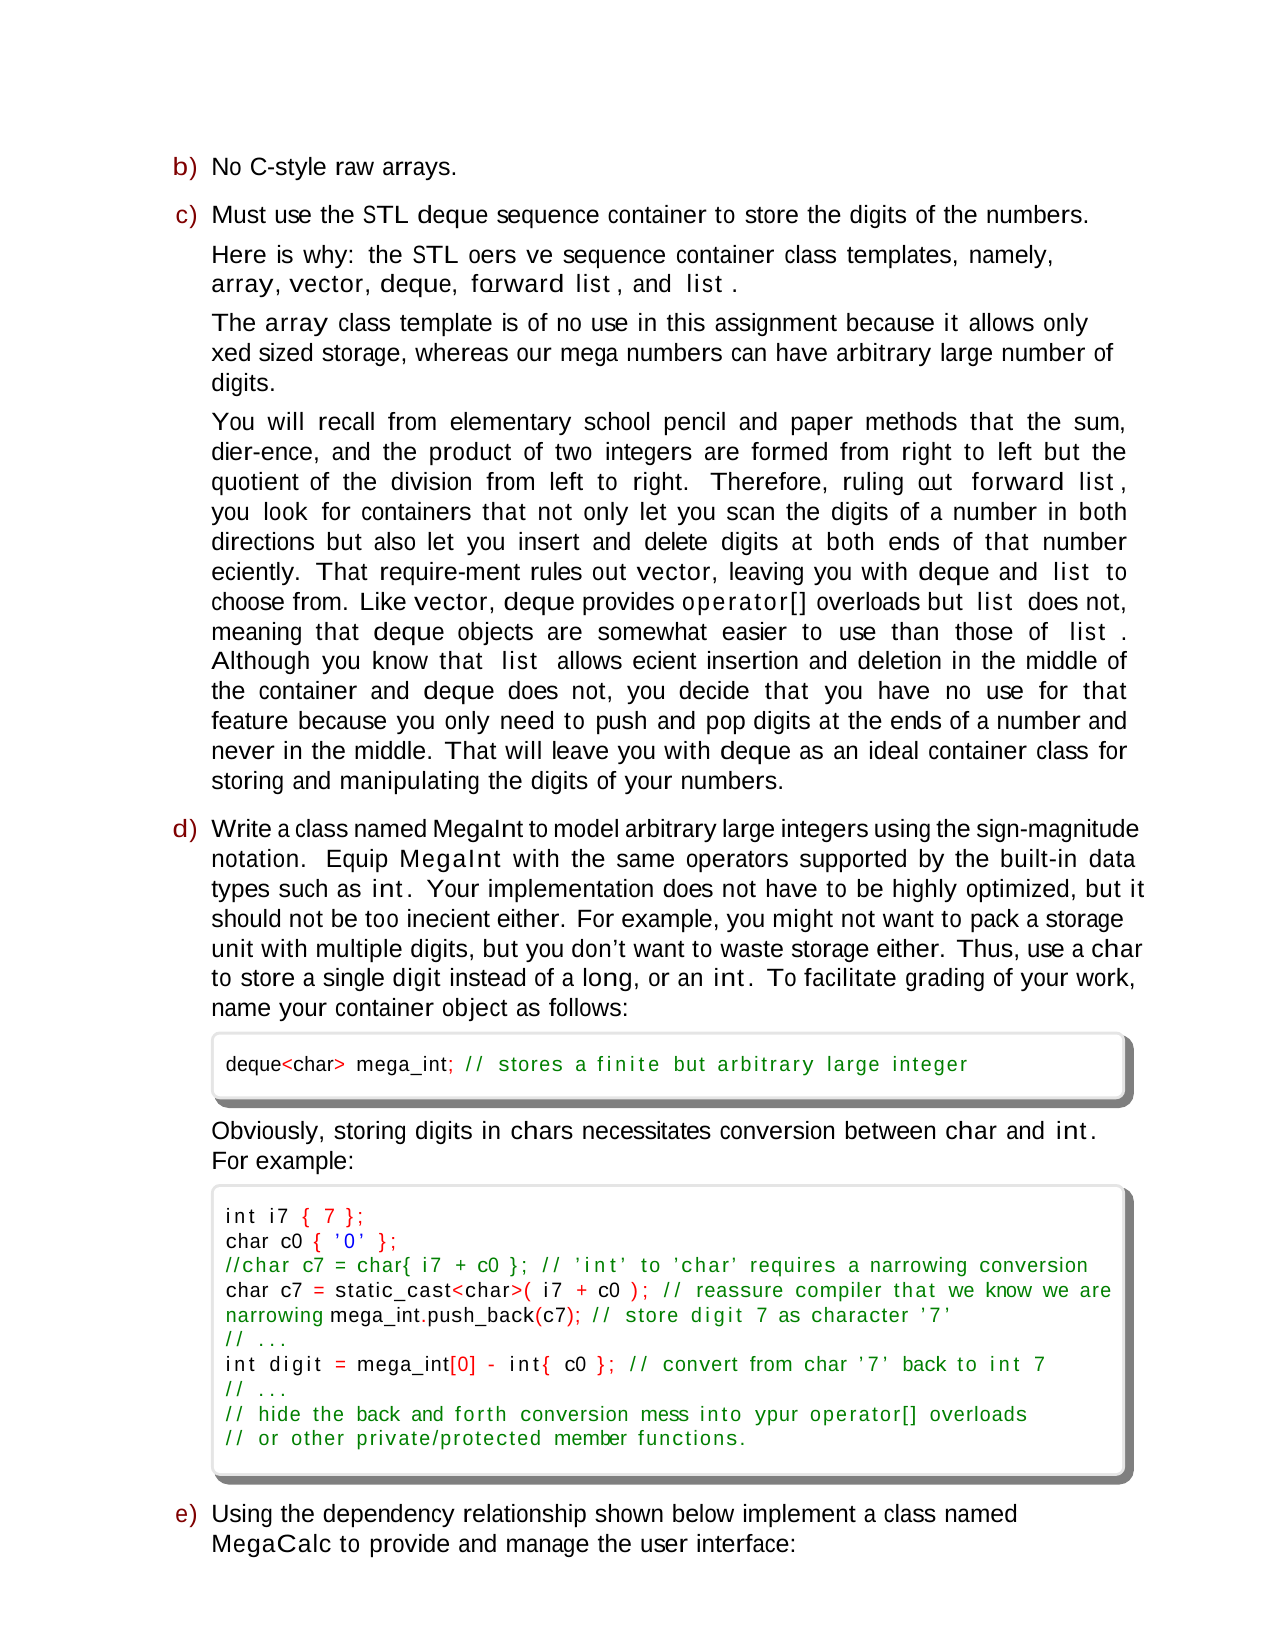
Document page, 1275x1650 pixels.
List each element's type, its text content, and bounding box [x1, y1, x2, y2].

text Here is why: the STL oers ve sequence container class templates, namely, array, vector, deque, forward list, and list . [211, 239, 1132, 298]
text c) Must use the STL deque sequence container to store the digits of the numbers. [175, 200, 1208, 229]
text b) No C-style raw arrays. [172, 152, 1208, 181]
text e) Using the dependency relationship shown below implement a class named MegaCalc to provide and manage the user interface: [175, 1499, 1132, 1557]
text //char c7 = char{ i7 + c0 }; // ’int’ to ’char’ requires a narrowing conversion [226, 1253, 1208, 1277]
text int digit = mega_int[0] - int{ c0 }; // convert from char ’7’ back to int 7 // ... [226, 1352, 1049, 1401]
text You will recall from elementary school pencil and paper methods that the sum, dier-ence, and the product of two integers are formed from right to left but the quotient of the division from left to right. Therefore, ruling out forward list, you look for containers that not only let you scan the digits of a number in both directions but also let you insert and delete digits at both ends of that number eciently. That require-ment rules out vector, leaving you with deque and list to choose from. Like vector, deque provides operator[] overloads but list does not, meaning that deque objects are somewhat easier to use than those of list . Although you know that list allows ecient insertion and deletion in the middle of the container and deque does not, you decide that you have no use for that feature because you only need to push and pop digits at the ends of a number and never in the middle. That will leave you with deque as an ideal container class for storing and manipulating the digits of your numbers. [211, 407, 1127, 795]
text int i7 { 7 }; char c0 { ’0’ }; [226, 1204, 406, 1253]
text char c7 = static_cast<char>( i7 + c0 ); // reassure compiler that we know we are narrowing mega_int.push_back(c7); // store digit 7 as character ’7’ [226, 1278, 1208, 1327]
text Obviously, storing digits in chars necessitates conversion between char and int. For example: [211, 1116, 1132, 1174]
text // hide the back and forth conversion mess into ypur operator[] overloads // or other private/protected member functions. [226, 1401, 1027, 1450]
text deque<char> mega_int; // stores a finite but arbitrary large integer [226, 1052, 1208, 1076]
text // ... [226, 1327, 1208, 1351]
text d) WriteaclassnamedMegaInttomodelarbitrarylargeintegersusingthesign-magnitude notation. Equip MegaInt with the same operators supported by the built-in data types such as int. Your implementation does not have to be highly optimized, but it should not be too inecient either. For example, you might not want to pack a storage unit with multiple digits, but you don’t want to waste storage either. Thus, use a char to store a single digit instead of a long, or an int. To facilitate grading of your work, name your container object as follows: [172, 814, 1144, 1022]
text The array class template is of no use in this assignment because it allows only xed sized storage, whereas our mega numbers can have arbitrary large number of digits. [211, 308, 1132, 397]
